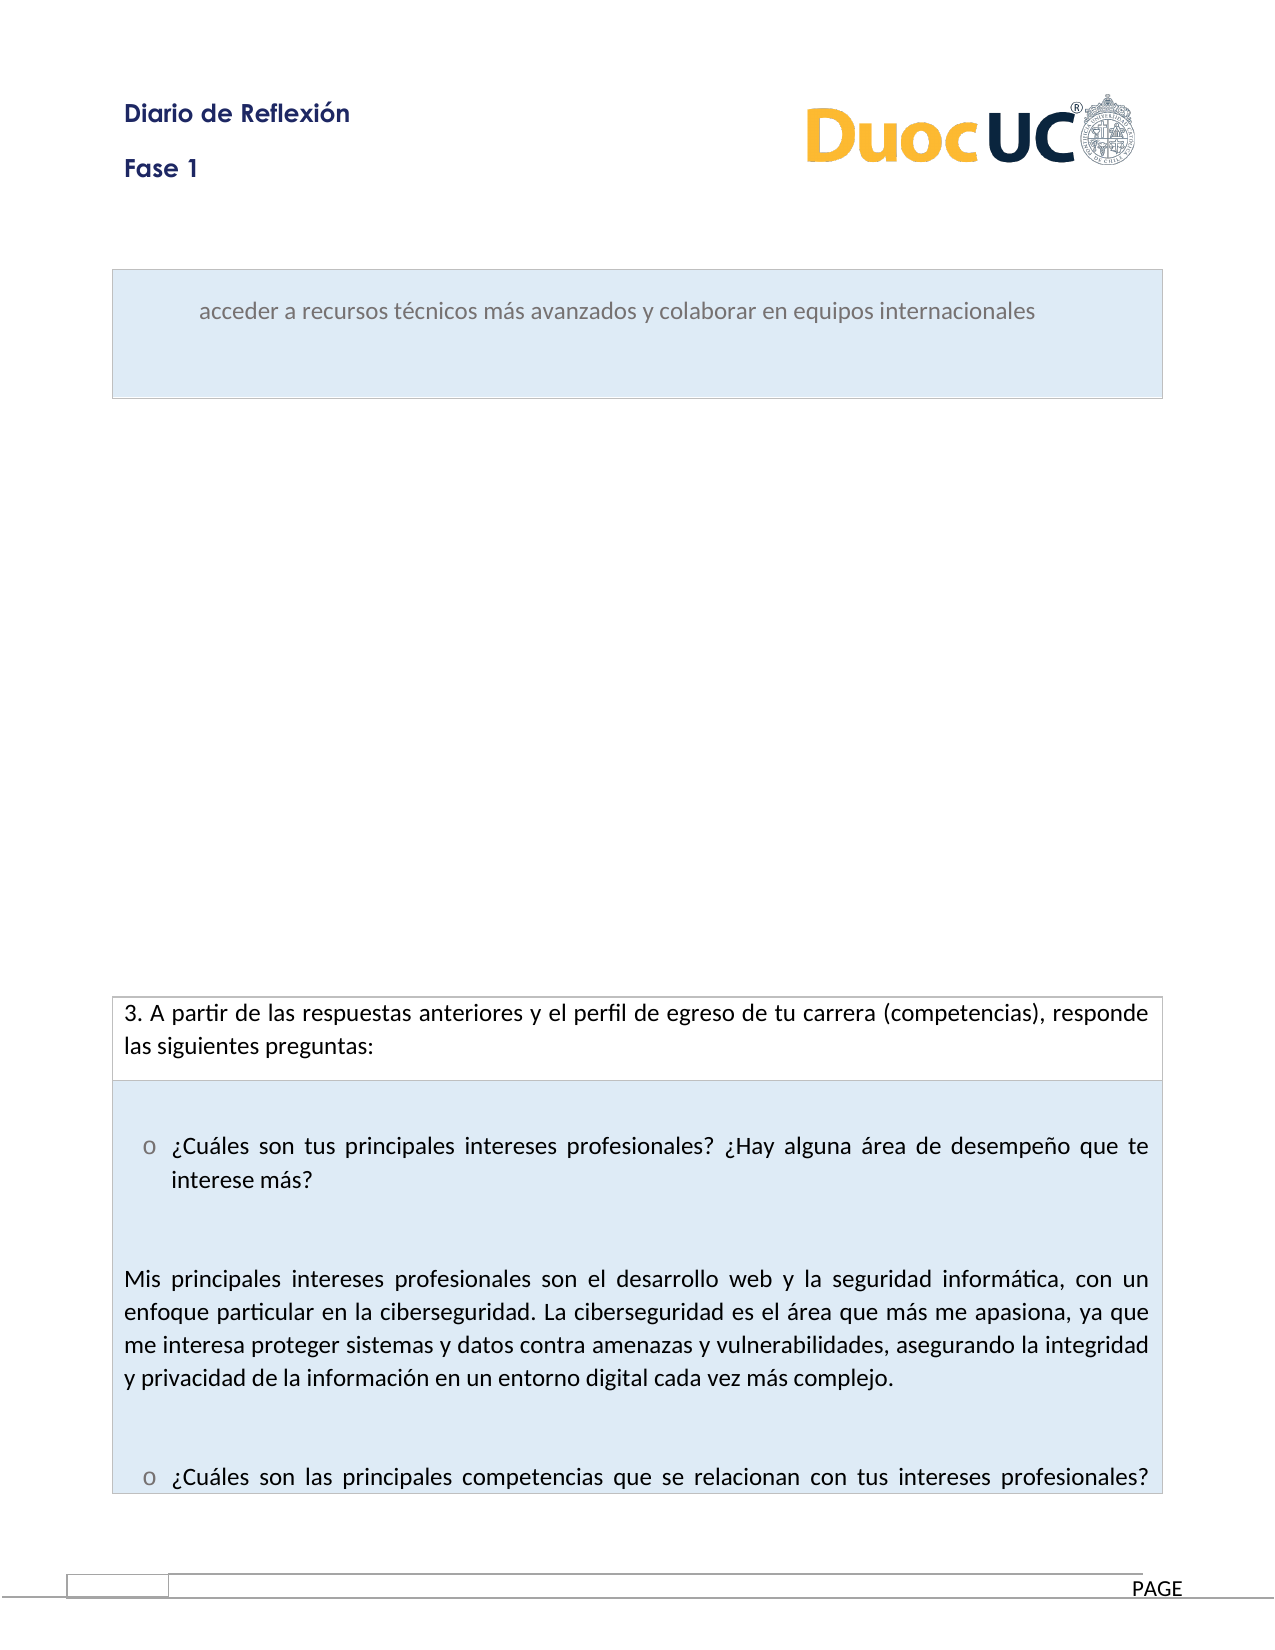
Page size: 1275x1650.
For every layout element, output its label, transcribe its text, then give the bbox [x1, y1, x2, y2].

table_header 3. A partir de las respuestas anteriores y el perfil de egreso de tu carrera (competencias), responde las siguientes preguntas: [113, 998, 1162, 1079]
picture [807, 94, 1135, 165]
